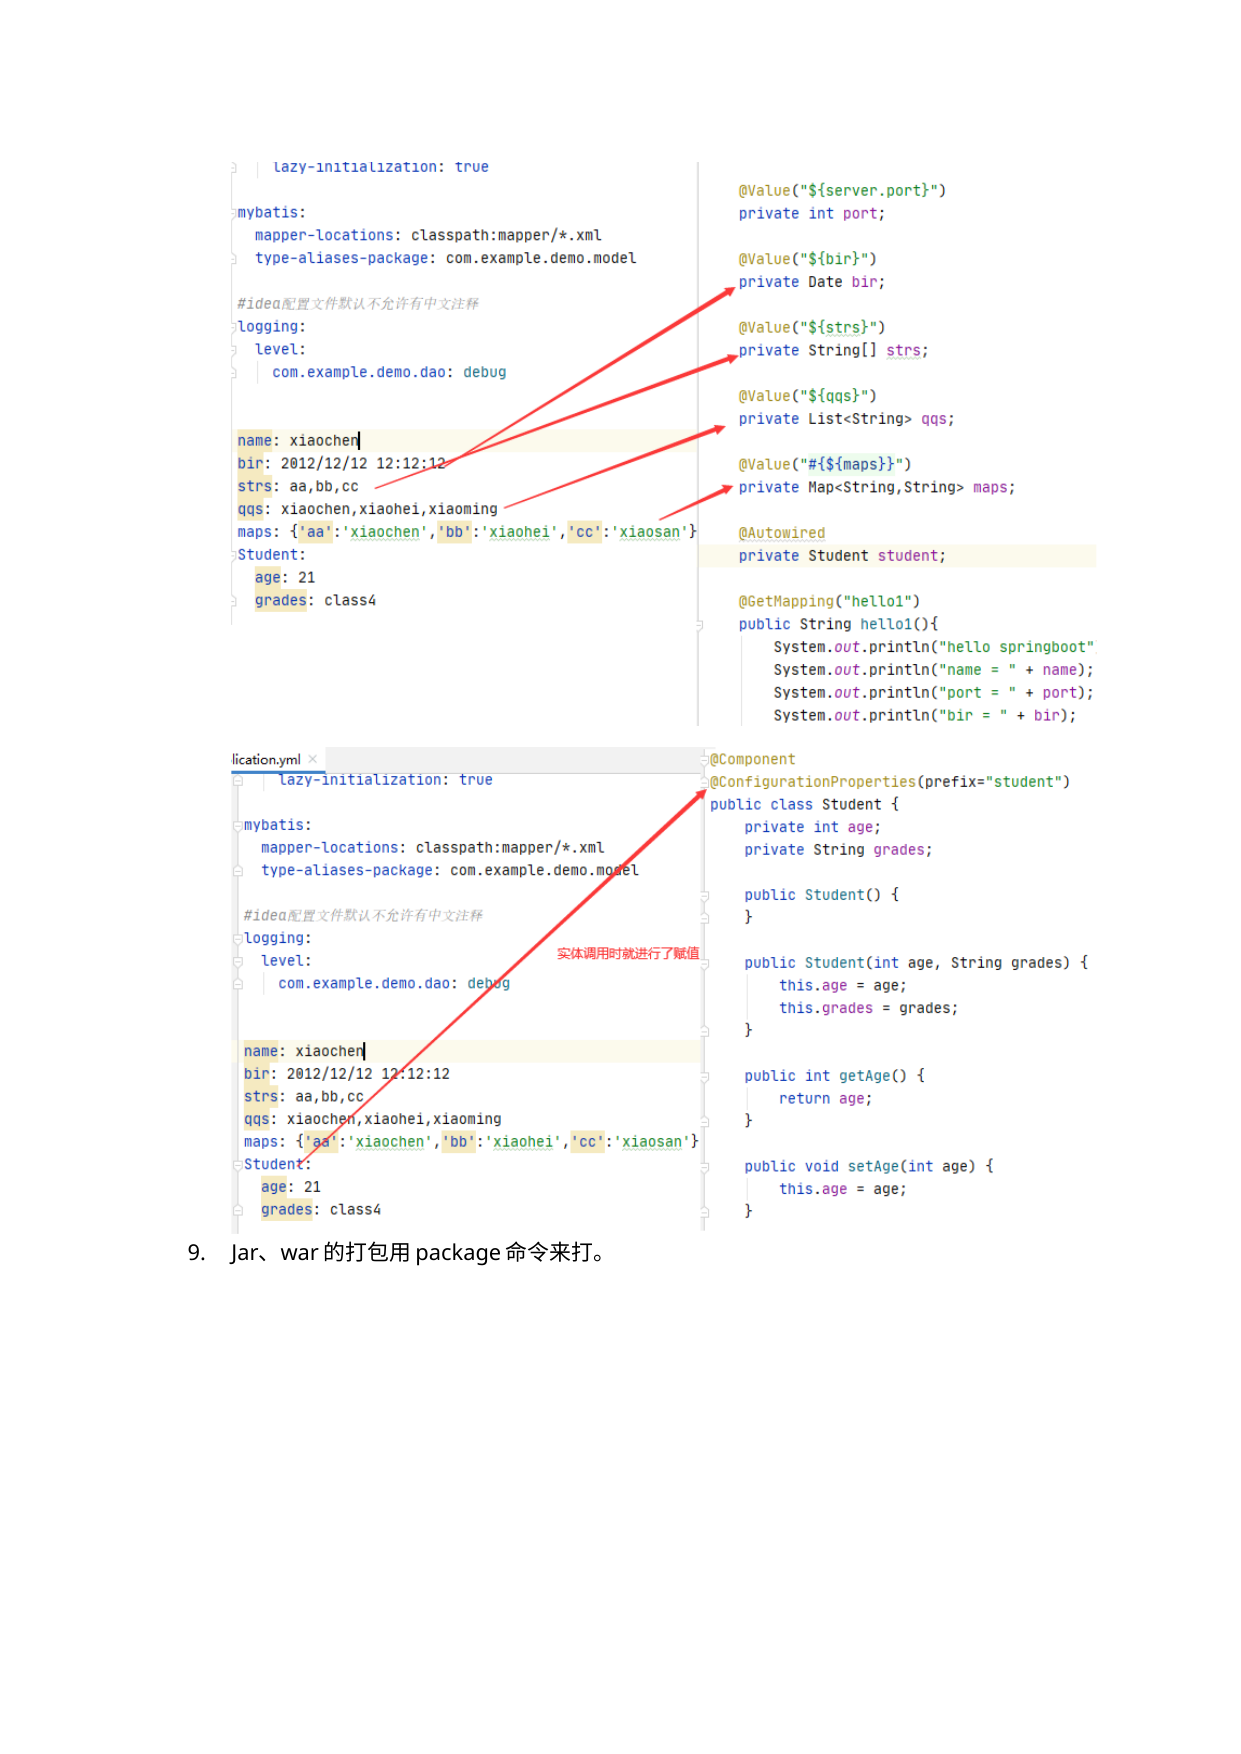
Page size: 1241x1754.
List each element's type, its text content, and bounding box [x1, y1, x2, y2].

picture [231, 162, 1097, 726]
picture [231, 747, 1097, 1235]
list Jar、war的打包用package命令来打。 [187, 1234, 1053, 1267]
